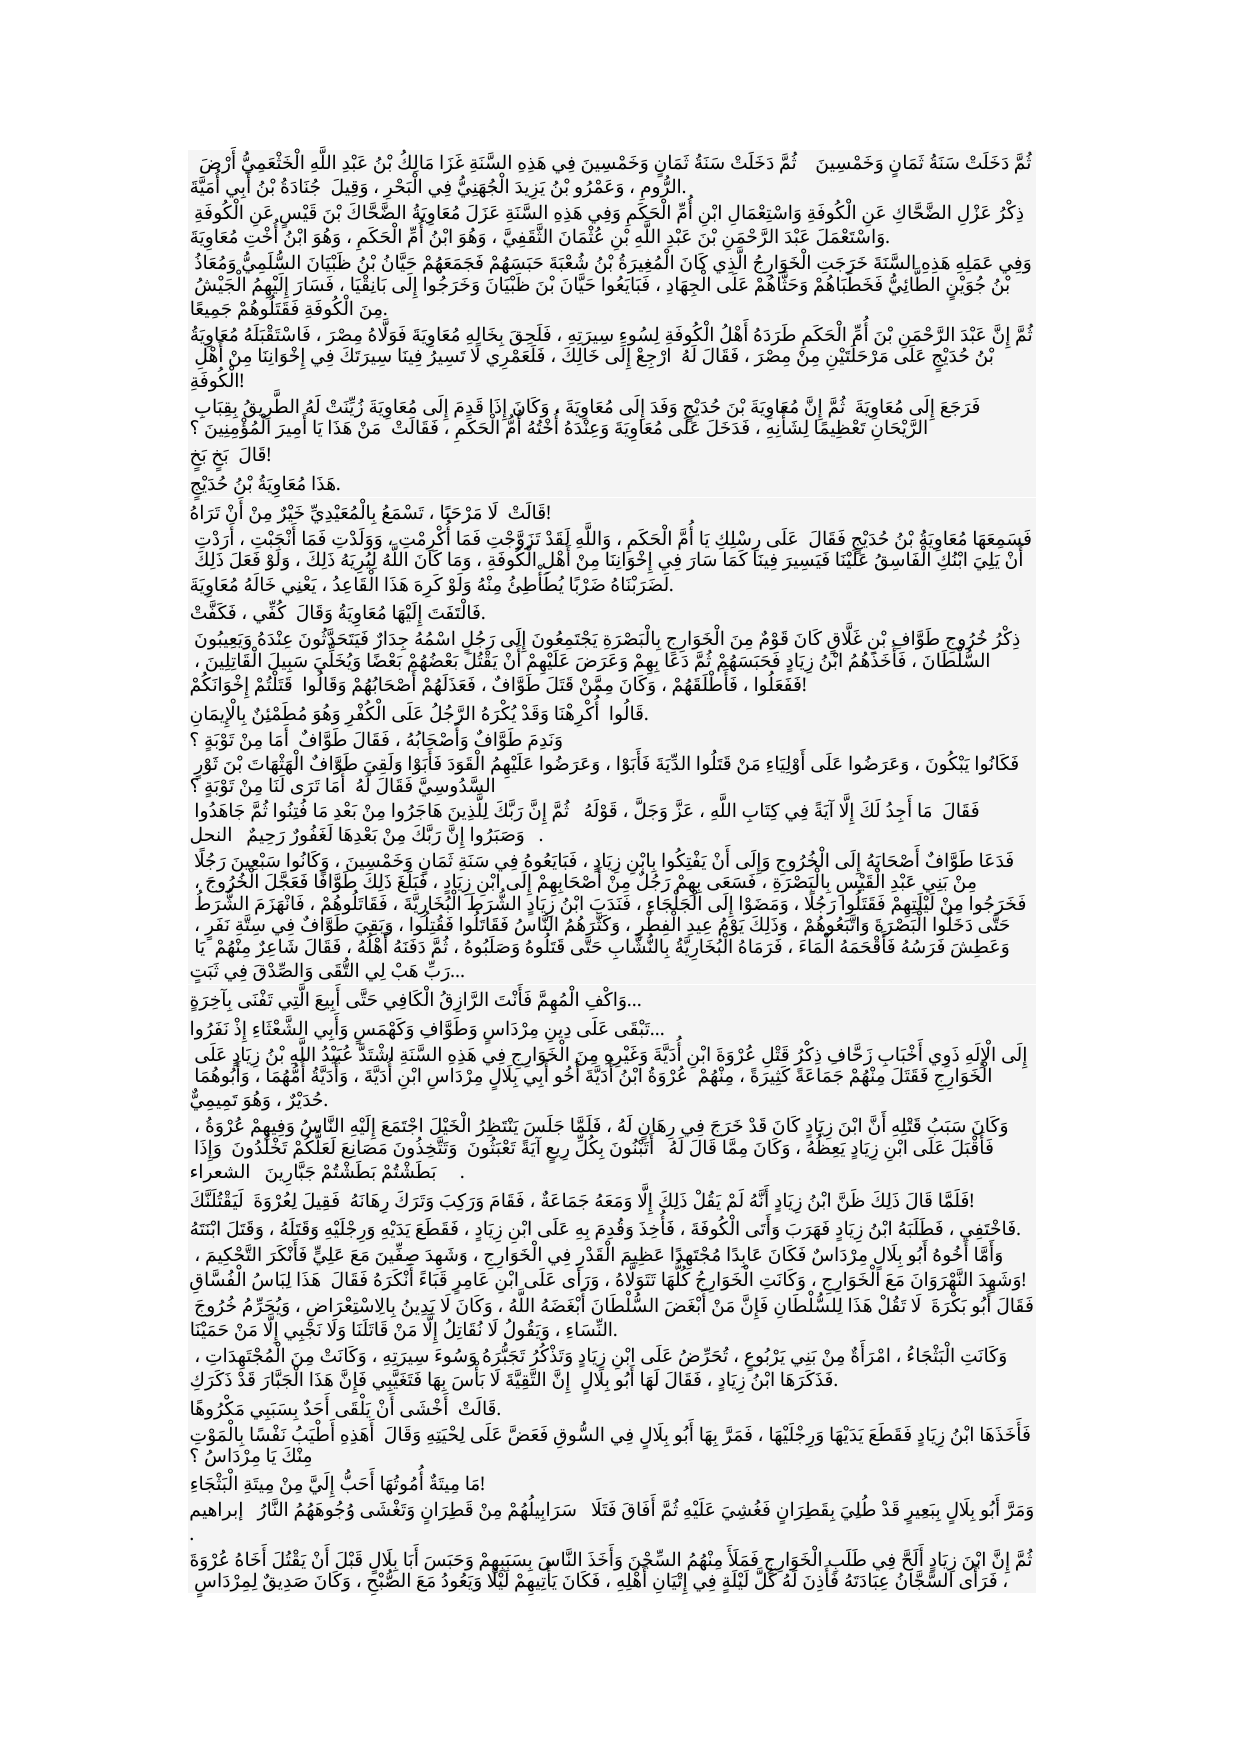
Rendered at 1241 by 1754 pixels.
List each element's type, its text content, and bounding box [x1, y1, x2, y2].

table_cell وَكَانَتِ الْبَثْجَاءُ ، امْرَأَةٌ مِنْ بَنِي يَرْبُوعٍ ، تُحَرِّضُ عَلَى ابْنِ زِيَادٍ وَتَذْكُرُ تَجَبُّرَهُ وَسُوءَ سِيرَتِهِ ، وَكَانَتْ مِنَ الْمُجْتَهِدَاتِ ، فَذَكَرَهَا ابْنُ زِيَادٍ ، فَقَالَ لَهَا أَبُو بِلَالٍ إِنَّ التَّقِيَّةَ لَا بَأْسَ بِهَا فَتَغَيَّبِي فَإِنَّ هَذَا الْجَبَّارَ قَدْ ذَكَرَكِ. [188, 1343, 1036, 1393]
table_cell ذِكْرُ عَزْلِ الضَّحَّاكِ عَنِ الْكُوفَةِ وَاسْتِعْمَالِ ابْنِ أُمِّ الْحَكَمِ وَفِي هَذِهِ السَّنَةِ عَزَلَ مُعَاوِيَةُ الضَّحَّاكَ بْنَ قَيْسٍ عَنِ الْكُوفَةِ وَاسْتَعْمَلَ عَبْدَ الرَّحْمَنِ بْنَ عَبْدِ اللَّهِ بْنِ عُثْمَانَ الثَّقَفِيَّ ، وَهُوَ ابْنُ أُمِّ الْحَكَمِ ، وَهُوَ ابْنُ أُخْتِ مُعَاوِيَةَ. [188, 200, 1036, 250]
table_cell وَأَمَّا أَخُوهُ أَبُو بِلَالٍ مِرْدَاسٌ فَكَانَ عَابِدًا مُجْتَهِدًا عَظِيمَ الْقَدْرِ فِي الْخَوَارِجِ ، وَشَهِدَ صِفِّينَ مَعَ عَلِيٍّ فَأَنْكَرَ التَّحْكِيمَ ، وَشَهِدَ النَّهْرَوَانَ مَعَ الْخَوَارِجِ ، وَكَانَتِ الْخَوَارِجُ كُلُّهَا تَتَوَلَّاهُ ، وَرَأَى عَلَى ابْنِ عَامِرٍ قَبَاءً أَنْكَرَهُ فَقَالَ هَذَا لِبَاسُ الْفُسَّاقِ! [188, 1243, 1036, 1293]
table_cell ثُمَّ إِنَّ عَبْدَ الرَّحْمَنِ بْنَ أُمِّ الْحَكَمِ طَرَدَهُ أَهْلُ الْكُوفَةِ لِسُوءِ سِيرَتِهِ ، فَلَحِقَ بِخَالِهِ مُعَاوِيَةَ فَوَلَّاهُ مِصْرَ ، فَاسْتَقْبَلَهُ مُعَاوِيَةُ بْنُ حُدَيْجٍ عَلَى مَرْحَلَتَيْنِ مِنْ مِصْرَ ، فَقَالَ لَهُ ارْجِعْ إِلَى خَالِكَ ، فَلَعَمْرِي لَا تَسِيرُ فِينَا سِيرَتَكَ فِي إِخْوَانِنَا مِنْ أَهْلِ الْكُوفَةِ! [188, 322, 1036, 394]
table_cell قَالَتْ أَخْشَى أَنْ يَلْقَى أَحَدٌ بِسَبَبِي مَكْرُوهًا. [188, 1393, 1036, 1422]
table_cell فَاخْتَفِي ، فَطَلَبَهُ ابْنُ زِيَادٍ فَهَرَبَ وَأَتَى الْكُوفَةَ ، فَأُخِذَ وَقُدِمَ بِهِ عَلَى ابْنِ زِيَادٍ ، فَقَطَعَ يَدَيْهِ وَرِجْلَيْهِ وَقَتَلَهُ ، وَقَتَلَ ابْنَتَهُ. [188, 1214, 1036, 1243]
table_cell ثُمَّ دَخَلَتْ سَنَةُ ثَمَانٍ وَخَمْسِينَ ثُمَّ دَخَلَتْ سَنَةُ ثَمَانٍ وَخَمْسِينَ فِي هَذِهِ السَّنَةِ غَزَا مَالِكُ بْنُ عَبْدِ اللَّهِ الْخَثْعَمِيُّ أَرْضَ الرُّومِ ، وَعَمْرُو بْنُ يَزِيدَ الْجُهَنِيُّ فِي الْبَحْرِ ، وَقِيلَ جُنَادَةُ بْنُ أَبِي أُمَيَّةَ. [188, 150, 1036, 200]
table_cell فَقَالَ مَا أَجِدُ لَكَ إِلَّا آيَةً فِي كِتَابِ اللَّهِ ، عَزَّ وَجَلَّ ، قَوْلَهُ ثُمَّ إِنَّ رَبَّكَ لِلَّذِينَ هَاجَرُوا مِنْ بَعْدِ مَا فُتِنُوا ثُمَّ جَاهَدُوا وَصَبَرُوا إِنَّ رَبَّكَ مِنْ بَعْدِهَا لَغَفُورٌ رَحِيمٌ النحل . [188, 798, 1036, 848]
table_cell وَاكْفِ الْمُهِمَّ فَأَنْتَ الرَّازِقُ الْكَافِي حَتَّى أَبِيعَ الَّتِي تَفْنَى بِآخِرَةٍ... [188, 985, 1036, 1013]
table_cell فَلَمَّا قَالَ ذَلِكَ ظَنَّ ابْنُ زِيَادٍ أَنَّهُ لَمْ يَقُلْ ذَلِكَ إِلَّا وَمَعَهُ جَمَاعَةٌ ، فَقَامَ وَرَكِبَ وَتَرَكَ رِهَانَهُ فَقِيلَ لِعُرْوَةَ لَيَقْتُلَنَّكَ! [188, 1185, 1036, 1214]
table_cell قَالُوا أُكْرِهْنَا وَقَدْ يُكْرَهُ الرَّجُلُ عَلَى الْكُفْرِ وَهُوَ مُطَمْئِنٌ بِالْإِيمَانِ. [188, 698, 1036, 727]
table_cell مَا مِيتَةٌ أُمُوتُهَا أَحَبُّ إِلَيَّ مِنْ مِيتَةِ الْبَثْجَاءِ! [188, 1468, 1036, 1497]
table_cell إِلَى الْإِلَهِ ذَوِي أَخْبَابِ زَحَّافِ ذِكْرُ قَتْلِ عُرْوَةَ ابْنِ أُدَيَّةَ وَغَيْرِهِ مِنَ الْخَوَارِجِ فِي هَذِهِ السَّنَةِ اشْتَدَّ عُبَيْدُ اللَّهِ بْنُ زِيَادٍ عَلَى الْخَوَارِجِ فَقَتَلَ مِنْهُمْ جَمَاعَةً كَثِيرَةً ، مِنْهُمْ عُرْوَةُ ابْنُ أُدَيَّةَ أَخُو أَبِي بِلَالٍ مِرْدَاسِ ابْنِ أُدَيَّةَ ، وَأُدَيَّةُ أُمُّهُمَا ، وَأَبُوهُمَا حُدَيْرٌ ، وَهُوَ تَمِيمِيٌّ. [188, 1042, 1036, 1114]
table_cell فَقَالَ أَبُو بَكْرَةَ لَا تَقُلْ هَذَا لِلسُّلْطَانِ فَإِنَّ مَنْ أَبْغَضَ السُّلْطَانَ أَبْغَضَهُ اللَّهُ ، وَكَانَ لَا يَدِينُ بِالِاسْتِعْرَاضِ ، وَيُحَرِّمُ خُرُوجَ النِّسَاءِ ، وَيَقُولُ لَا نُقَاتِلُ إِلَّا مَنْ قَاتَلَنَا وَلَا نَجْبِي إِلَّا مَنْ حَمَيْنَا. [188, 1293, 1036, 1343]
table_cell فَكَانُوا يَبْكُونَ ، وَعَرَضُوا عَلَى أَوْلِيَاءِ مَنْ قَتَلُوا الدِّيَةَ فَأَبَوْا ، وَعَرَضُوا عَلَيْهِمُ الْقَوَدَ فَأَبَوْا وَلَقِيَ طَوَّافٌ الْهَثْهَاتَ بْنَ ثَوْرٍ السَّدُوسِيَّ فَقَالَ لَهُ أَمَا تَرَى لَنَا مِنْ تَوْبَةٍ ؟ [188, 752, 1036, 798]
table_cell وَمَرَّ أَبُو بِلَالٍ بِبَعِيرٍ قَدْ طُلِيَ بِقَطِرَانٍ فَغُشِيَ عَلَيْهِ ثُمَّ أَفَاقَ فَتَلَا سَرَابِيلُهُمْ مِنْ قَطِرَانٍ وَتَغْشَى وُجُوهَهُمُ النَّارُ إبراهيم . [188, 1497, 1036, 1547]
table_cell فَسَمِعَهَا مُعَاوِيَةُ بْنُ حُدَيْجٍ فَقَالَ عَلَى رِسْلِكِ يَا أُمَّ الْحَكَمِ ، وَاللَّهِ لَقَدْ تَزَوَّجْتِ فَمَا أُكْرِمْتِ ، وَوَلَدْتِ فَمَا أَنْجَبْتِ ، أَرَدْتِ أَنْ يَلِيَ ابْنُكِ الْفَاسِقُ عَلَيْنَا فَيَسِيرَ فِينَا كَمَا سَارَ فِي إِخْوَانِنَا مِنْ أَهْلِ الْكُوفَةِ ، وَمَا كَانَ اللَّهُ لِيُرِيَهُ ذَلِكَ ، وَلَوْ فَعَلَ ذَلِكَ لَضَرَبْنَاهُ ضَرْبًا يُطَأْطِئُ مِنْهُ وَلَوْ كَرِهَ هَذَا الْقَاعِدُ ، يَعْنِي خَالَهُ مُعَاوِيَةَ. [188, 526, 1036, 598]
table_cell وَكَانَ سَبَبُ قَتْلِهِ أَنَّ ابْنَ زِيَادٍ كَانَ قَدْ خَرَجَ فِي رِهَانٍ لَهُ ، فَلَمَّا جَلَسَ يَنْتَظِرُ الْخَيْلَ اجْتَمَعَ إِلَيْهِ النَّاسُ وَفِيهِمْ عُرْوَةُ ، فَأَقْبَلَ عَلَى ابْنِ زِيَادٍ يَعِظُهُ ، وَكَانَ مِمَّا قَالَ لَهُ أَتَبْنُونَ بِكُلِّ رِيعٍ آيَةً تَعْبَثُونَ وَتَتَّخِذُونَ مَصَانِعَ لَعَلَّكُمْ تَخْلُدُونَ وَإِذَا بَطَشْتُمْ بَطَشْتُمْ جَبَّارِينَ الشعراء . [188, 1114, 1036, 1185]
table_cell وَفِي عَمَلِهِ هَذِهِ السَّنَةَ خَرَجَتِ الْخَوَارِجُ الَّذِي كَانَ الْمُغِيرَةُ بْنُ شُعْبَةَ حَبَسَهُمْ فَجَمَعَهُمْ حَيَّانُ بْنُ ظَبْيَانَ السُّلَمِيُّ وَمُعَاذُ بْنُ جُوَيْنٍ الطَّائِيُّ فَخَطَبَاهُمْ وَحَثَّاهُمْ عَلَى الْجِهَادِ ، فَبَايَعُوا حَيَّانَ بْنَ ظَبْيَانَ وَخَرَجُوا إِلَى بَانِقْيَا ، فَسَارَ إِلَيْهِمُ الْجَيْشُ مِنَ الْكُوفَةِ فَقَتَلُوهُمْ جَمِيعًا. [188, 250, 1036, 322]
table_cell قَالَتْ لَا مَرْحَبًا ، تَسْمَعُ بِالْمُعَيْدِيِّ خَيْرٌ مِنْ أَنْ تَرَاهُ! [188, 498, 1036, 526]
table_cell تَبْقَى عَلَى دِينِ مِرْدَاسٍ وَطَوَّافِ وَكَهْمَسٍ وَأَبِي الشَّعْثَاءِ إِذْ نَفَرُوا... [188, 1013, 1036, 1042]
table_cell قَالَ بَخٍ بَخٍ! [188, 440, 1036, 469]
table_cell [188, 1547, 1036, 1593]
table_cell فَالْتَفَتَ إِلَيْهَا مُعَاوِيَةُ وَقَالَ كُفِّي ، فَكَفَّتْ. [188, 598, 1036, 627]
table_cell ذِكْرُ خُرُوجِ طَوَّافِ بْنِ غَلَّاقٍ كَانَ قَوْمٌ مِنَ الْخَوَارِجِ بِالْبَصْرَةِ يَجْتَمِعُونَ إِلَى رَجُلٍ اسْمُهُ جِدَارٌ فَيَتَحَدَّثُونَ عِنْدَهُ وَيَعِيبُونَ السُّلْطَانَ ، فَأَخَذَهُمُ ابْنُ زِيَادٍ فَحَبَسَهُمْ ثُمَّ دَعَا بِهِمْ وَعَرَضَ عَلَيْهِمْ أَنْ يَقْتُلَ بَعْضُهُمْ بَعْضًا وَيُخَلِّيَ سَبِيلَ الْقَاتِلِينَ ، فَفَعَلُوا ، فَأَطْلَقَهُمْ ، وَكَانَ مِمَّنْ قَتَلَ طَوَّافٌ ، فَعَذَلَهُمْ أَصْحَابُهُمْ وَقَالُوا قَتَلْتُمْ إِخْوَانَكُمْ! [188, 627, 1036, 698]
table_cell وَنَدِمَ طَوَّافٌ وَأَصْحَابُهُ ، فَقَالَ طَوَّافٌ أَمَا مِنْ تَوْبَةٍ ؟ [188, 727, 1036, 752]
table_cell فَرَجَعَ إِلَى مُعَاوِيَةَ ثُمَّ إِنَّ مُعَاوِيَةَ بْنَ حُدَيْجٍ وَفَدَ إِلَى مُعَاوِيَةَ ، وَكَانَ إِذَا قَدِمَ إِلَى مُعَاوِيَةَ زُيِّنَتْ لَهُ الطَّرِيقُ بِقِبَابِ الرَّيْحَانِ تَعْظِيمًا لِشَأْنِهِ ، فَدَخَلَ عَلَى مُعَاوِيَةَ وَعِنْدَهُ أُخْتُهُ أُمُّ الْحَكَمِ ، فَقَالَتْ مَنْ هَذَا يَا أَمِيرَ الْمُؤْمِنِينَ ؟ [188, 394, 1036, 440]
table_cell هَذَا مُعَاوِيَةُ بْنُ حُدَيْجٍ. [188, 469, 1036, 497]
table_cell فَأَخَذَهَا ابْنُ زِيَادٍ فَقَطَعَ يَدَيْهَا وَرِجْلَيْهَا ، فَمَرَّ بِهَا أَبُو بِلَالٍ فِي السُّوقِ فَعَضَّ عَلَى لِحْيَتِهِ وَقَالَ أَهَذِهِ أَطْيَبُ نَفْسًا بِالْمَوْتِ مِنْكَ يَا مِرْدَاسُ ؟ [188, 1422, 1036, 1468]
table_cell فَدَعَا طَوَّافٌ أَصْحَابَهُ إِلَى الْخُرُوجِ وَإِلَى أَنْ يَفْتِكُوا بِابْنِ زِيَادٍ ، فَبَايَعُوهُ فِي سَنَةِ ثَمَانٍ وَخَمْسِينَ ، وَكَانُوا سَبْعِينَ رَجُلًا مِنْ بَنِي عَبْدِ الْقَيْسِ بِالْبَصْرَةِ ، فَسَعَى بِهِمْ رَجُلٌ مِنْ أَصْحَابِهِمْ إِلَى ابْنِ زِيَادٍ ، فَبَلَغَ ذَلِكَ طَوَّافًا فَعَجَّلَ الْخُرُوجَ ، فَخَرَجُوا مِنْ لَيْلَتِهِمْ فَقَتَلُوا رَجُلًا ، وَمَضَوْا إِلَى الْجَلْجَاءِ ، فَنَدَبَ ابْنُ زِيَادٍ الشُّرَطَ الْبُخَارِيَّةَ ، فَقَاتَلُوهُمْ ، فَانْهَزَمَ الشُّرَطُ حَتَّى دَخَلُوا الْبَصْرَةَ وَاتَّبَعُوهُمْ ، وَذَلِكَ يَوْمُ عِيدِ الْفِطْرِ ، وَكَثَّرَهُمُ النَّاسُ فَقَاتَلُوا فَقُتِلُوا ، وَبَقِيَ طَوَّافٌ فِي سِتَّةِ نَفَرٍ ، وَعَطِشَ فَرَسُهُ فَأَقْحَمَهُ الْمَاءَ ، فَرَمَاهُ الْبُخَارِيَّةُ بِالنُّشَّابِ حَتَّى قَتَلُوهُ وَصَلَبُوهُ ، ثُمَّ دَفَنَهُ أَهْلُهُ ، فَقَالَ شَاعِرٌ مِنْهُمْ يَا رَبِّ هَبْ لِي التُّقَى وَالصِّدْقَ فِي ثَبَتٍ... [188, 848, 1036, 984]
